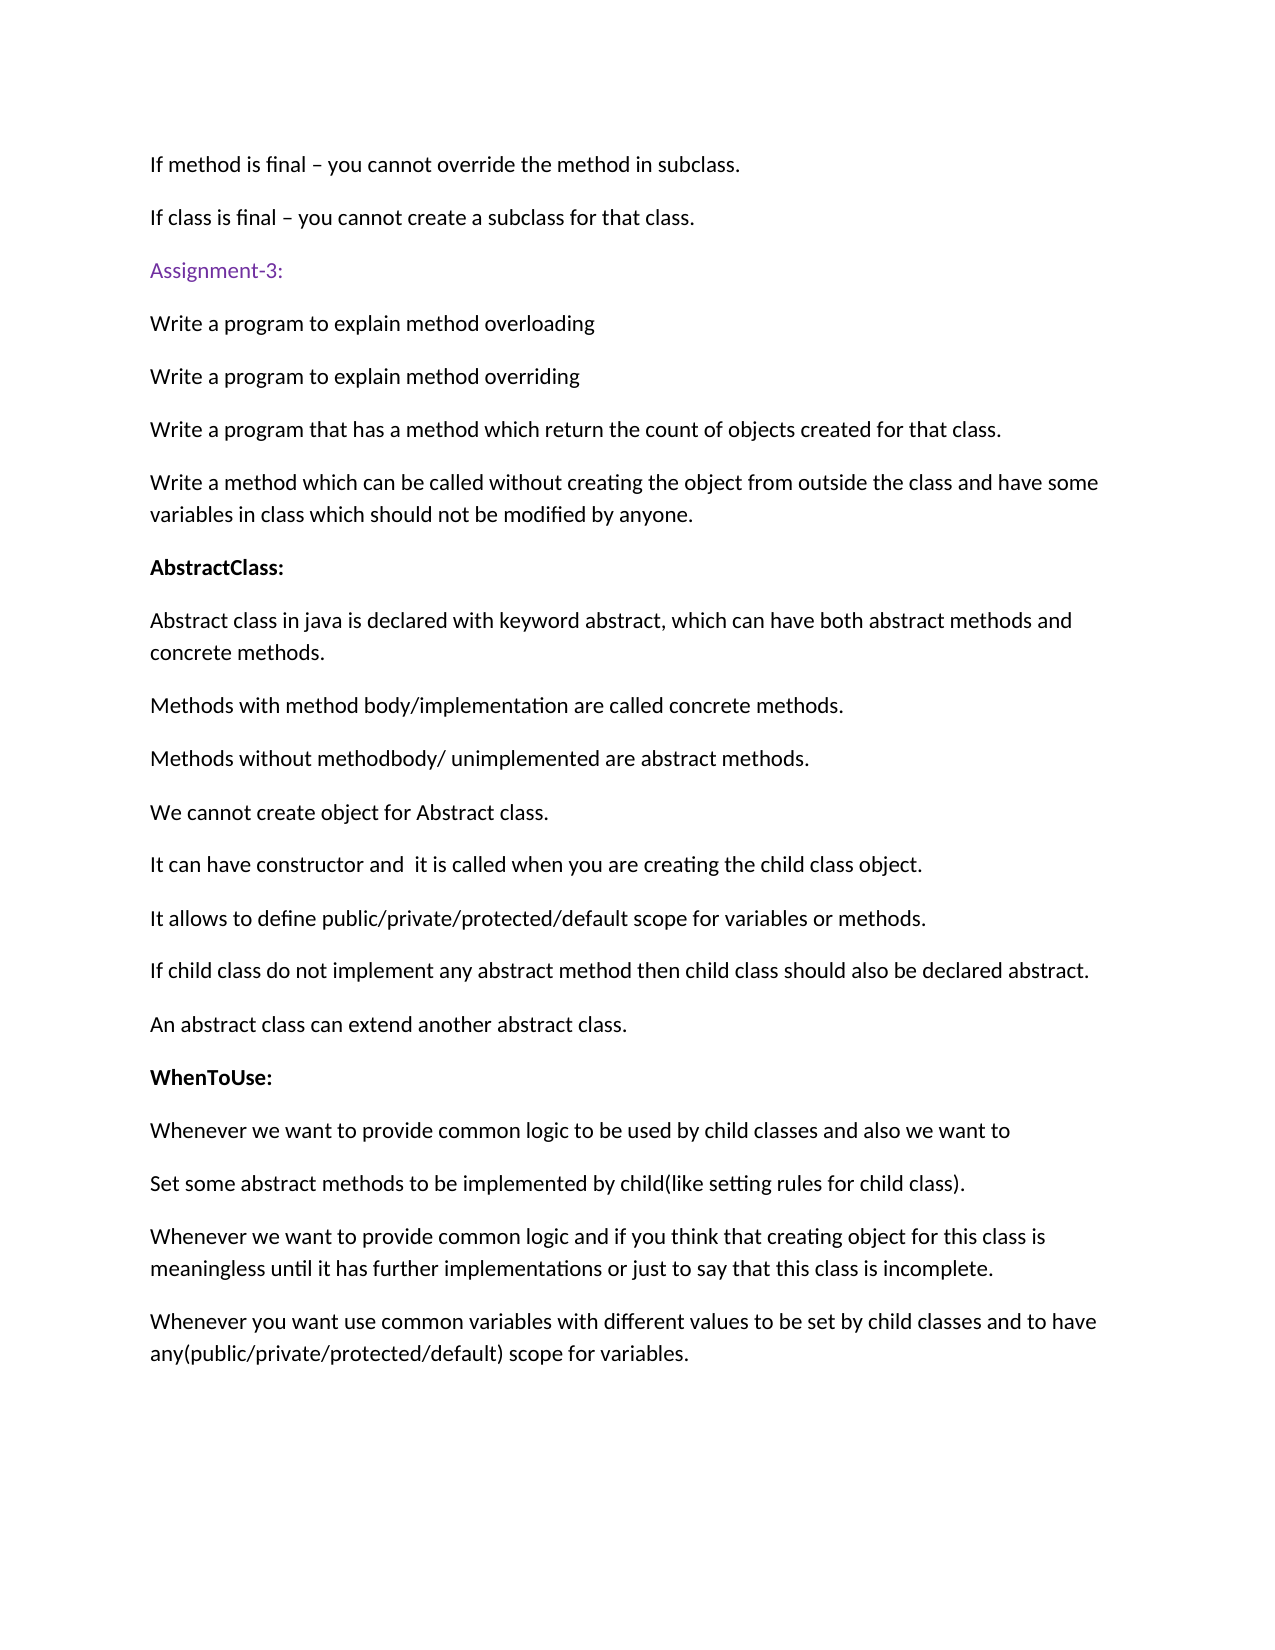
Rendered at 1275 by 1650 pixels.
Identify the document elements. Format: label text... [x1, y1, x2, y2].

text If method is final – you cannot override the method in subclass. [150, 150, 1125, 178]
text It allows to define public/private/protected/default scope for variables or methods. [150, 904, 1125, 932]
text Assignment-3: [150, 256, 1125, 284]
text Write a program to explain method overloading [150, 309, 1125, 337]
text Abstract class in java is declared with keyword abstract, which can have both abstract methods and concrete methods. [150, 606, 1125, 667]
text AbstractClass: [150, 553, 1125, 581]
text Methods without methodbody/ unimplemented are abstract methods. [150, 744, 1125, 773]
text WhenToUse: [150, 1063, 1125, 1091]
text Whenever we want to provide common logic and if you think that creating object for this class is meaningless until it has further implementations or just to say that this class is incomplete. [150, 1222, 1125, 1282]
text Whenever we want to provide common logic to be used by child classes and also we want to [150, 1116, 1125, 1144]
text Write a program to explain method overriding [150, 362, 1125, 390]
text If class is final – you cannot create a subclass for that class. [150, 203, 1125, 231]
text Methods with method body/implementation are called concrete methods. [150, 692, 1125, 719]
text Set some abstract methods to be implemented by child(like setting rules for child class). [150, 1169, 1125, 1197]
text If child class do not implement any abstract method then child class should also be declared abstract. [150, 957, 1125, 985]
text It can have constructor and it is called when you are creating the child class object. [150, 851, 1125, 879]
text We cannot create object for Abstract class. [150, 798, 1125, 826]
text Whenever you want use common variables with different values to be set by child classes and to have any(public/private/protected/default) scope for variables. [150, 1307, 1125, 1367]
text Write a program that has a method which return the count of objects created for that class. [150, 415, 1125, 443]
text Write a method which can be called without creating the object from outside the class and have some variables in class which should not be modified by anyone. [150, 468, 1125, 528]
text An abstract class can extend another abstract class. [150, 1010, 1125, 1038]
